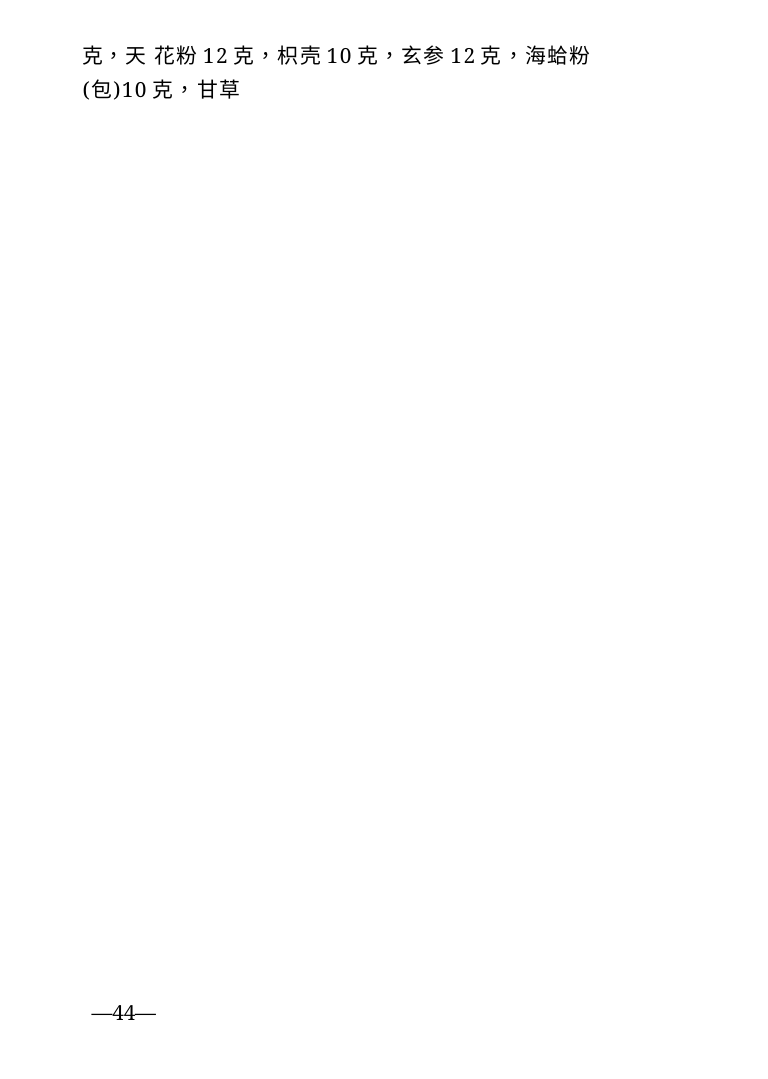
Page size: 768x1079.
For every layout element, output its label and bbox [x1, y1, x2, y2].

text [82, 42, 647, 103]
